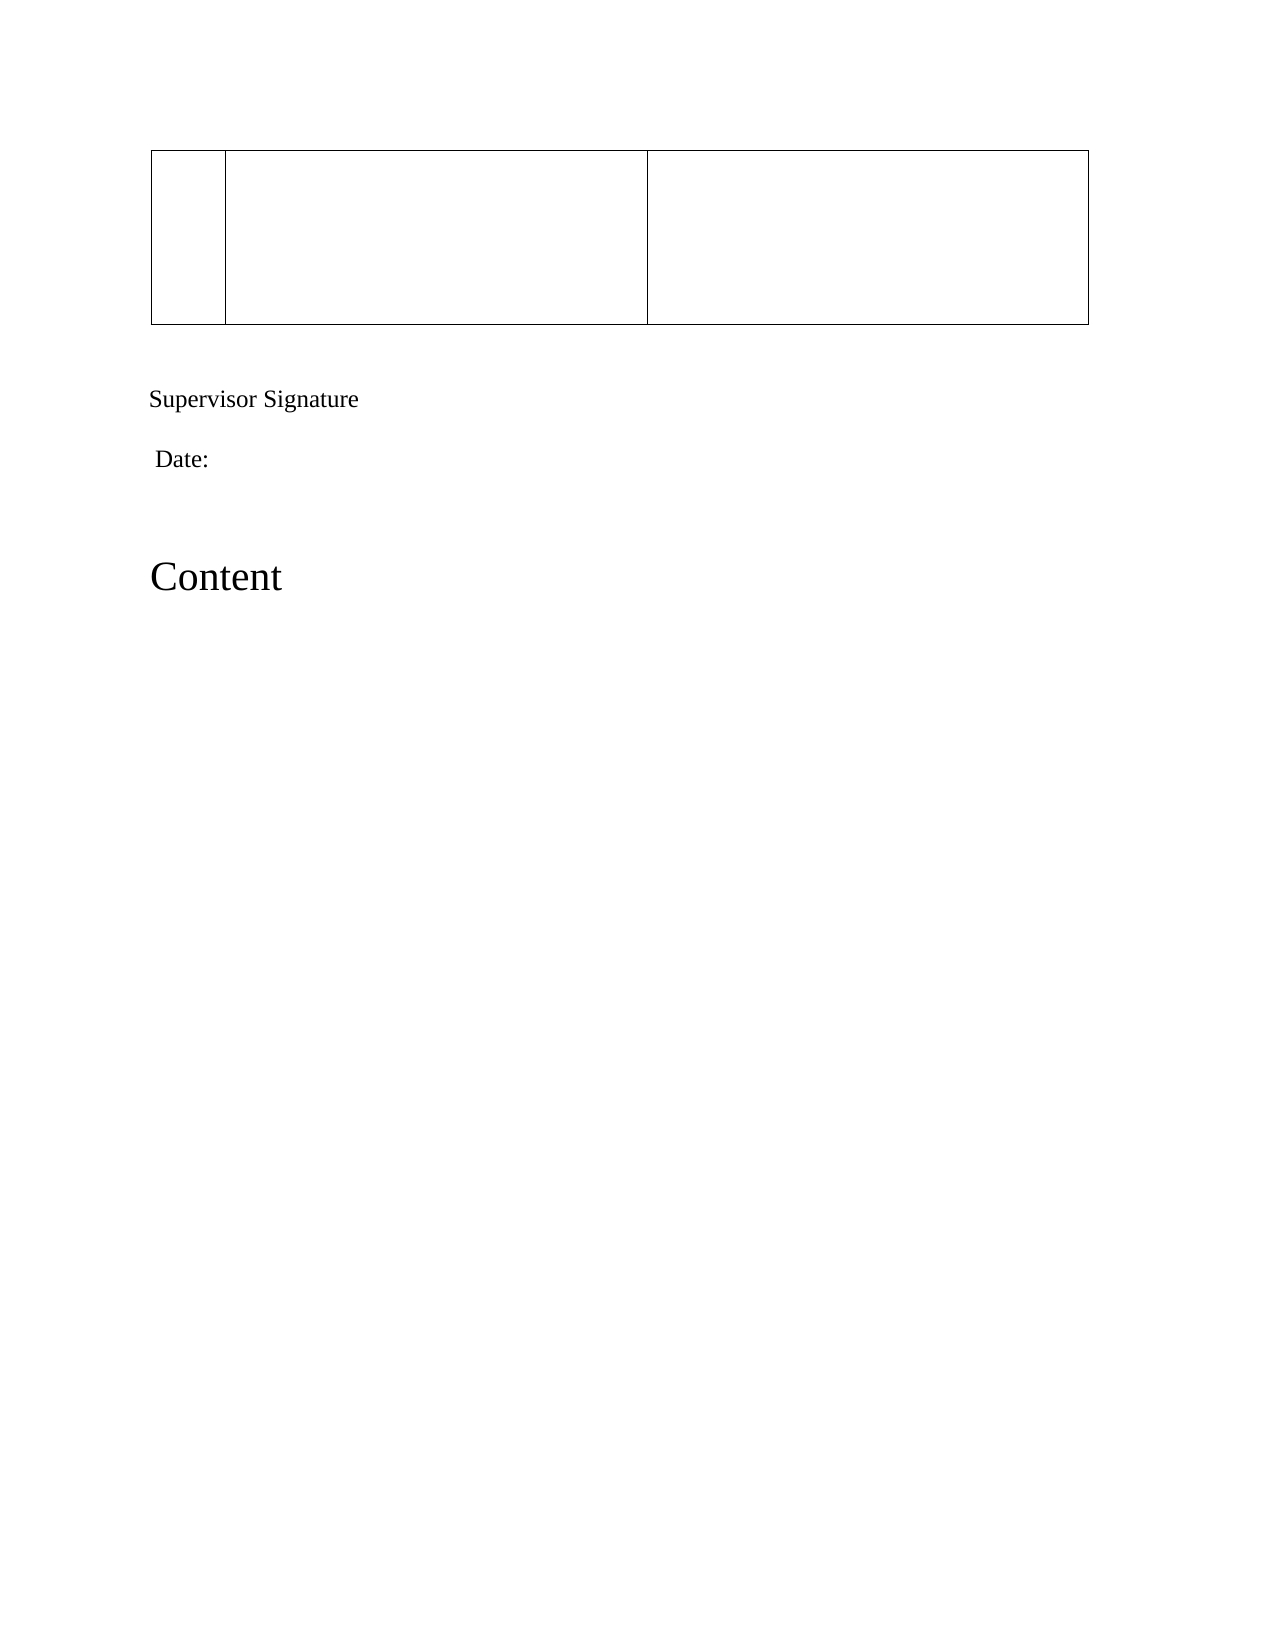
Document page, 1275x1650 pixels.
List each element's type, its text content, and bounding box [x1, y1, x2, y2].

text Date: [148, 444, 455, 473]
text Supervisor Signature [148, 384, 455, 413]
table_cell [152, 151, 225, 323]
table_cell [226, 151, 647, 323]
table_cell [648, 151, 1088, 323]
